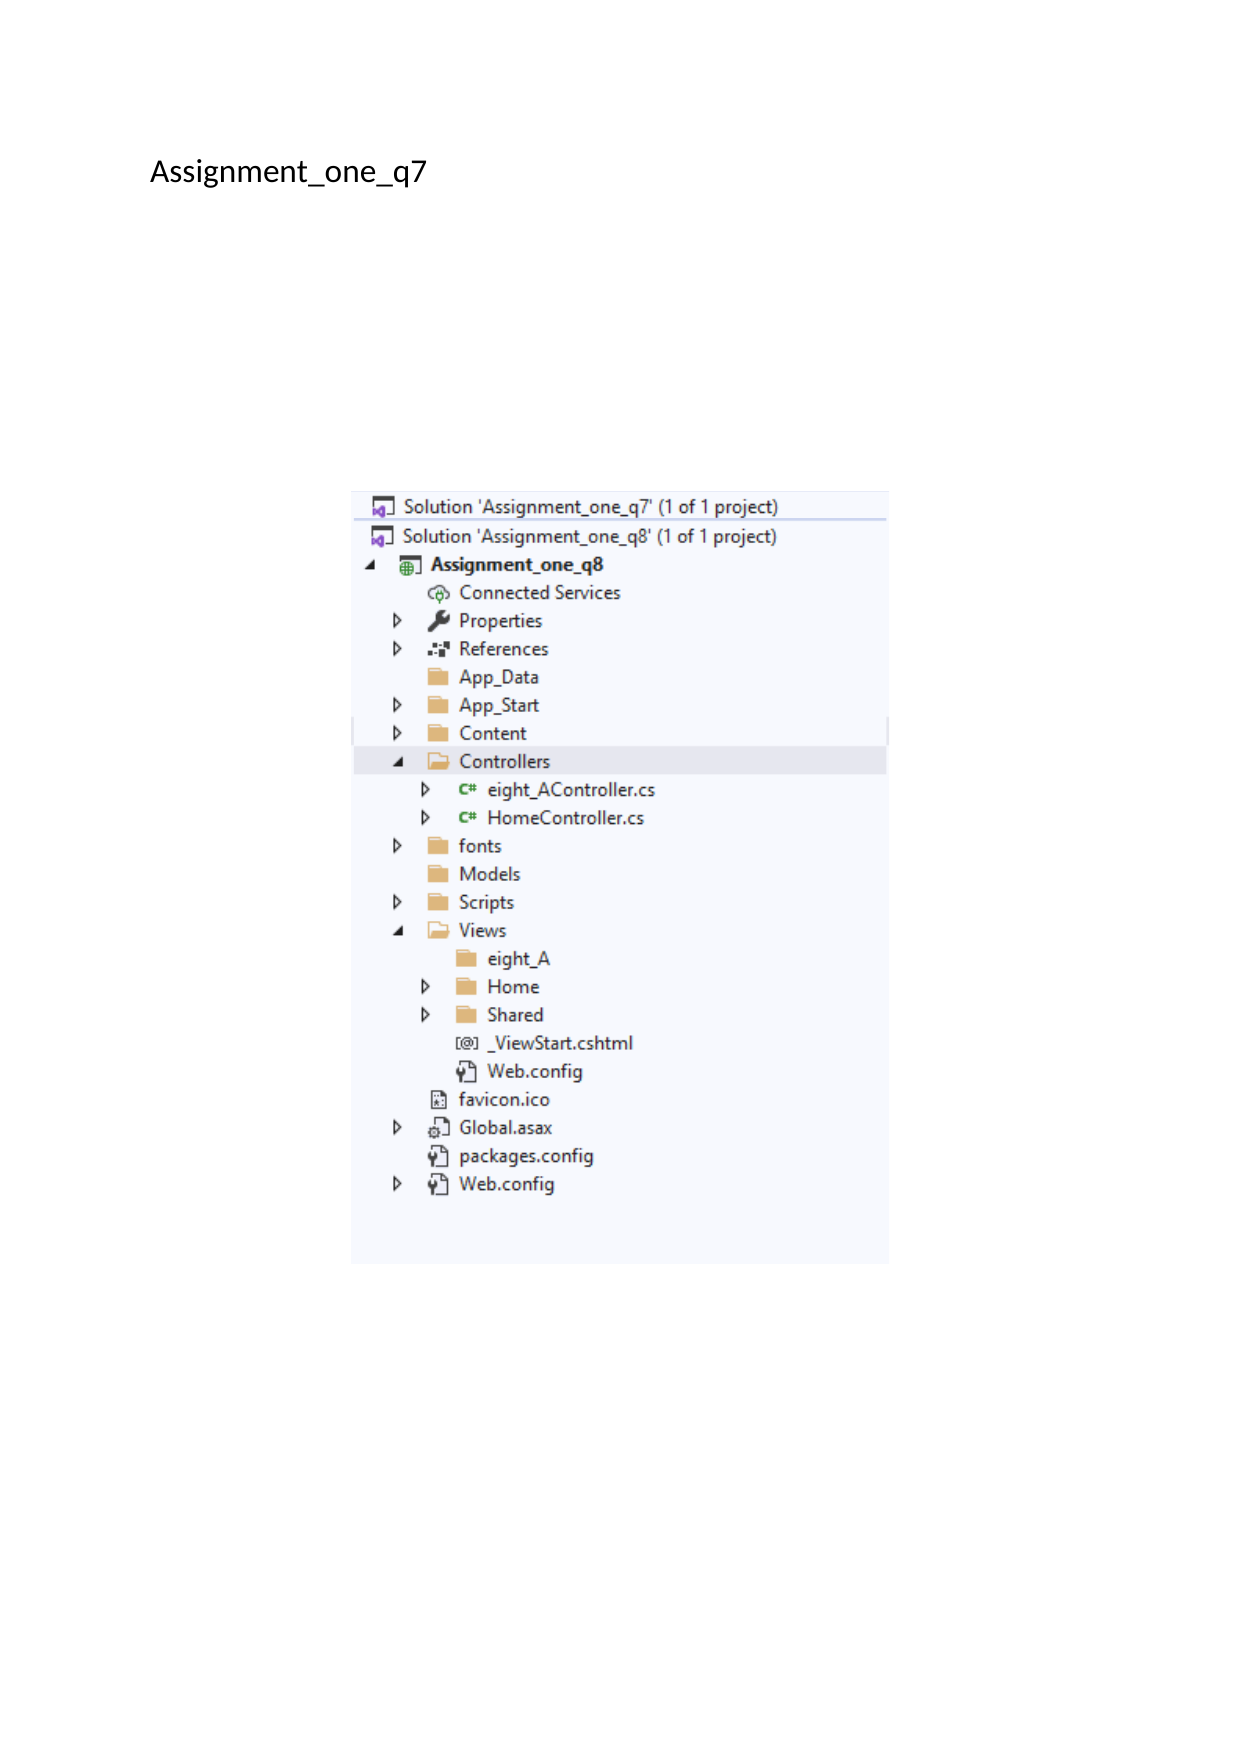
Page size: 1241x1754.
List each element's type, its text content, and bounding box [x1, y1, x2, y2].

text Assignment_one_q7 [150, 150, 1090, 191]
picture [351, 491, 890, 1264]
